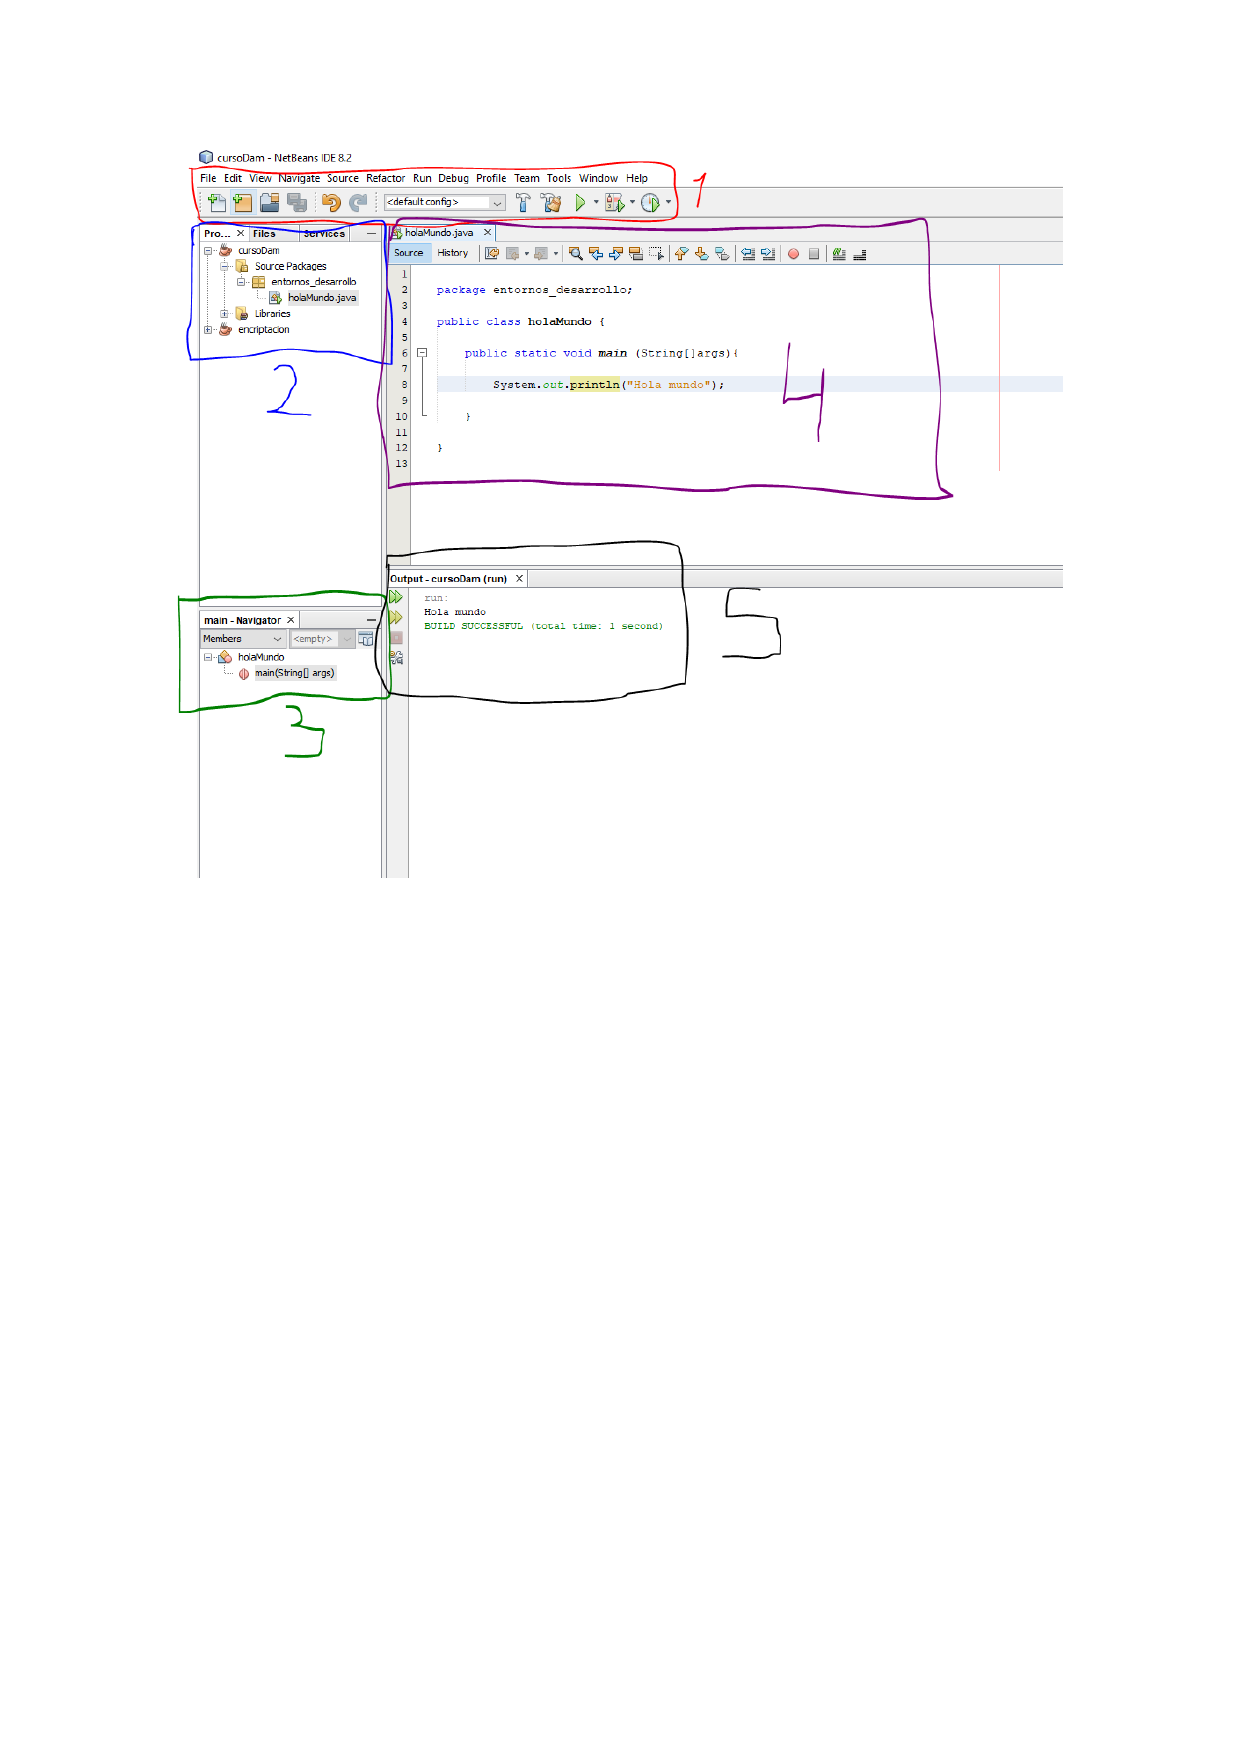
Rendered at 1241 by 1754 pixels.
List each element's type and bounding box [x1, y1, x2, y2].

picture [177, 147, 1063, 878]
